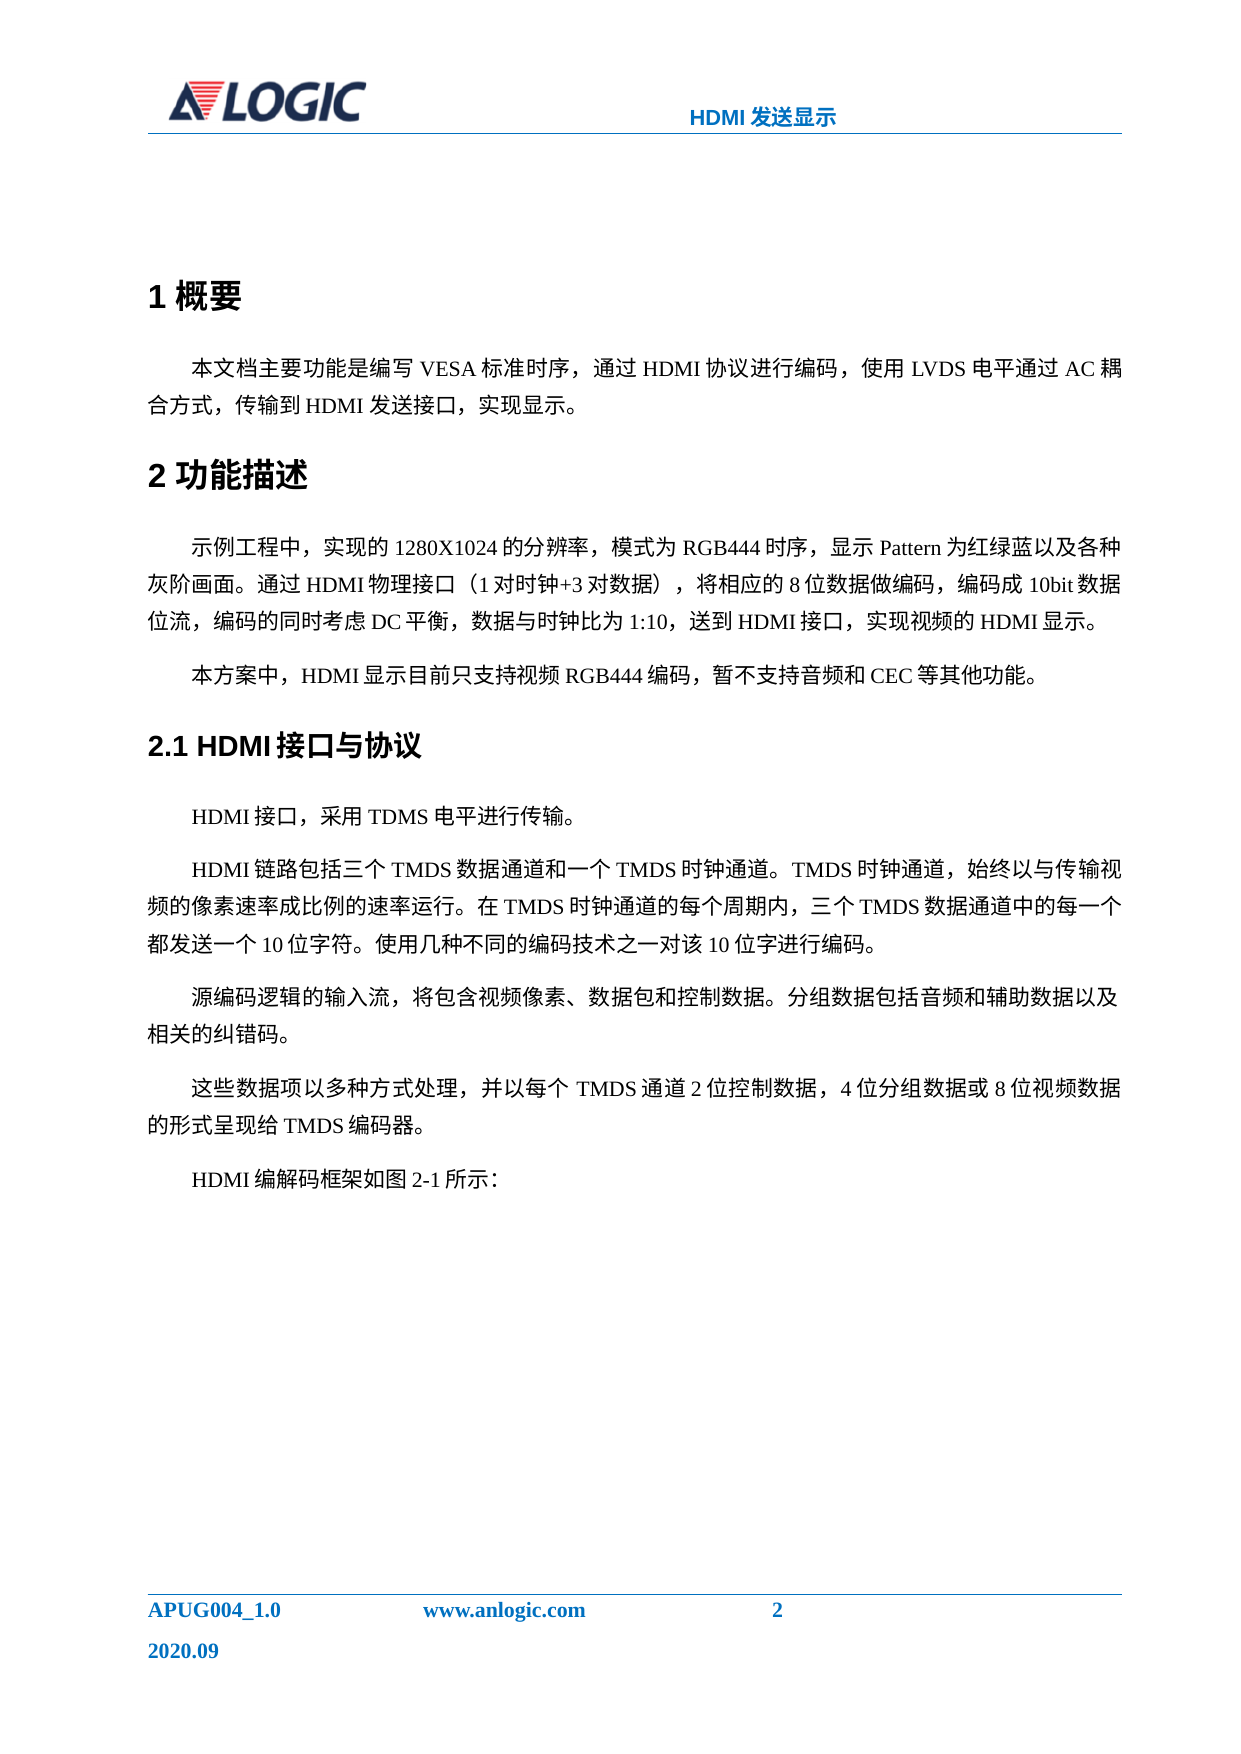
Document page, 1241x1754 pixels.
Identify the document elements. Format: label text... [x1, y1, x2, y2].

text 示例工程中，实现的1280X1024的分辨率，模式为RGB444时序，显示Pattern为红绿蓝以及各种灰阶画面。通过HDMI物理接口（1对时钟+3对数据），将相应的8位数据做编码，编码成10bit数据位流，编码的同时考虑DC平衡，数据与时钟比为1:10，送到HDMI接口，实现视频的HDMI显示。 [148, 529, 1122, 636]
text 本文档主要功能是编写VESA标准时序，通过HDMI协议进行编码，使用LVDS电平通过AC耦合方式，传输到HDMI 发送接口，实现显示。 [148, 350, 1122, 420]
text 这些数据项以多种方式处理，并以每个TMDS通道2位控制数据，4位分组数据或8位视频数据的形式呈现给TMDS编码器。 [148, 1070, 1122, 1140]
subtitle 功能描述 [148, 441, 1122, 506]
subtitle 概要 [148, 262, 1122, 327]
text 源编码逻辑的输入流，将包含视频像素、数据包和控制数据。分组数据包括音频和辅助数据以及相关的纠错码。 [148, 980, 1122, 1049]
text HDMI接口，采用TDMS电平进行传输。 [148, 798, 1122, 831]
text 本方案中，HDMI显示目前只支持视频RGB444编码，暂不支持音频和CEC等其他功能。 [148, 657, 1122, 690]
subtitle HDMI接口与协议 [148, 711, 1122, 776]
text HDMI链路包括三个TMDS数据通道和一个TMDS时钟通道。TMDS时钟通道，始终以与传输视频的像素速率成比例的速率运行。在TMDS时钟通道的每个周期内，三个TMDS数据通道中的每一个都发送一个10位字符。使用几种不同的编码技术之一对该10位字进行编码。 [148, 852, 1122, 959]
picture [168, 75, 367, 125]
text HDMI编解码框架如图2-1所示： [148, 1161, 1122, 1194]
